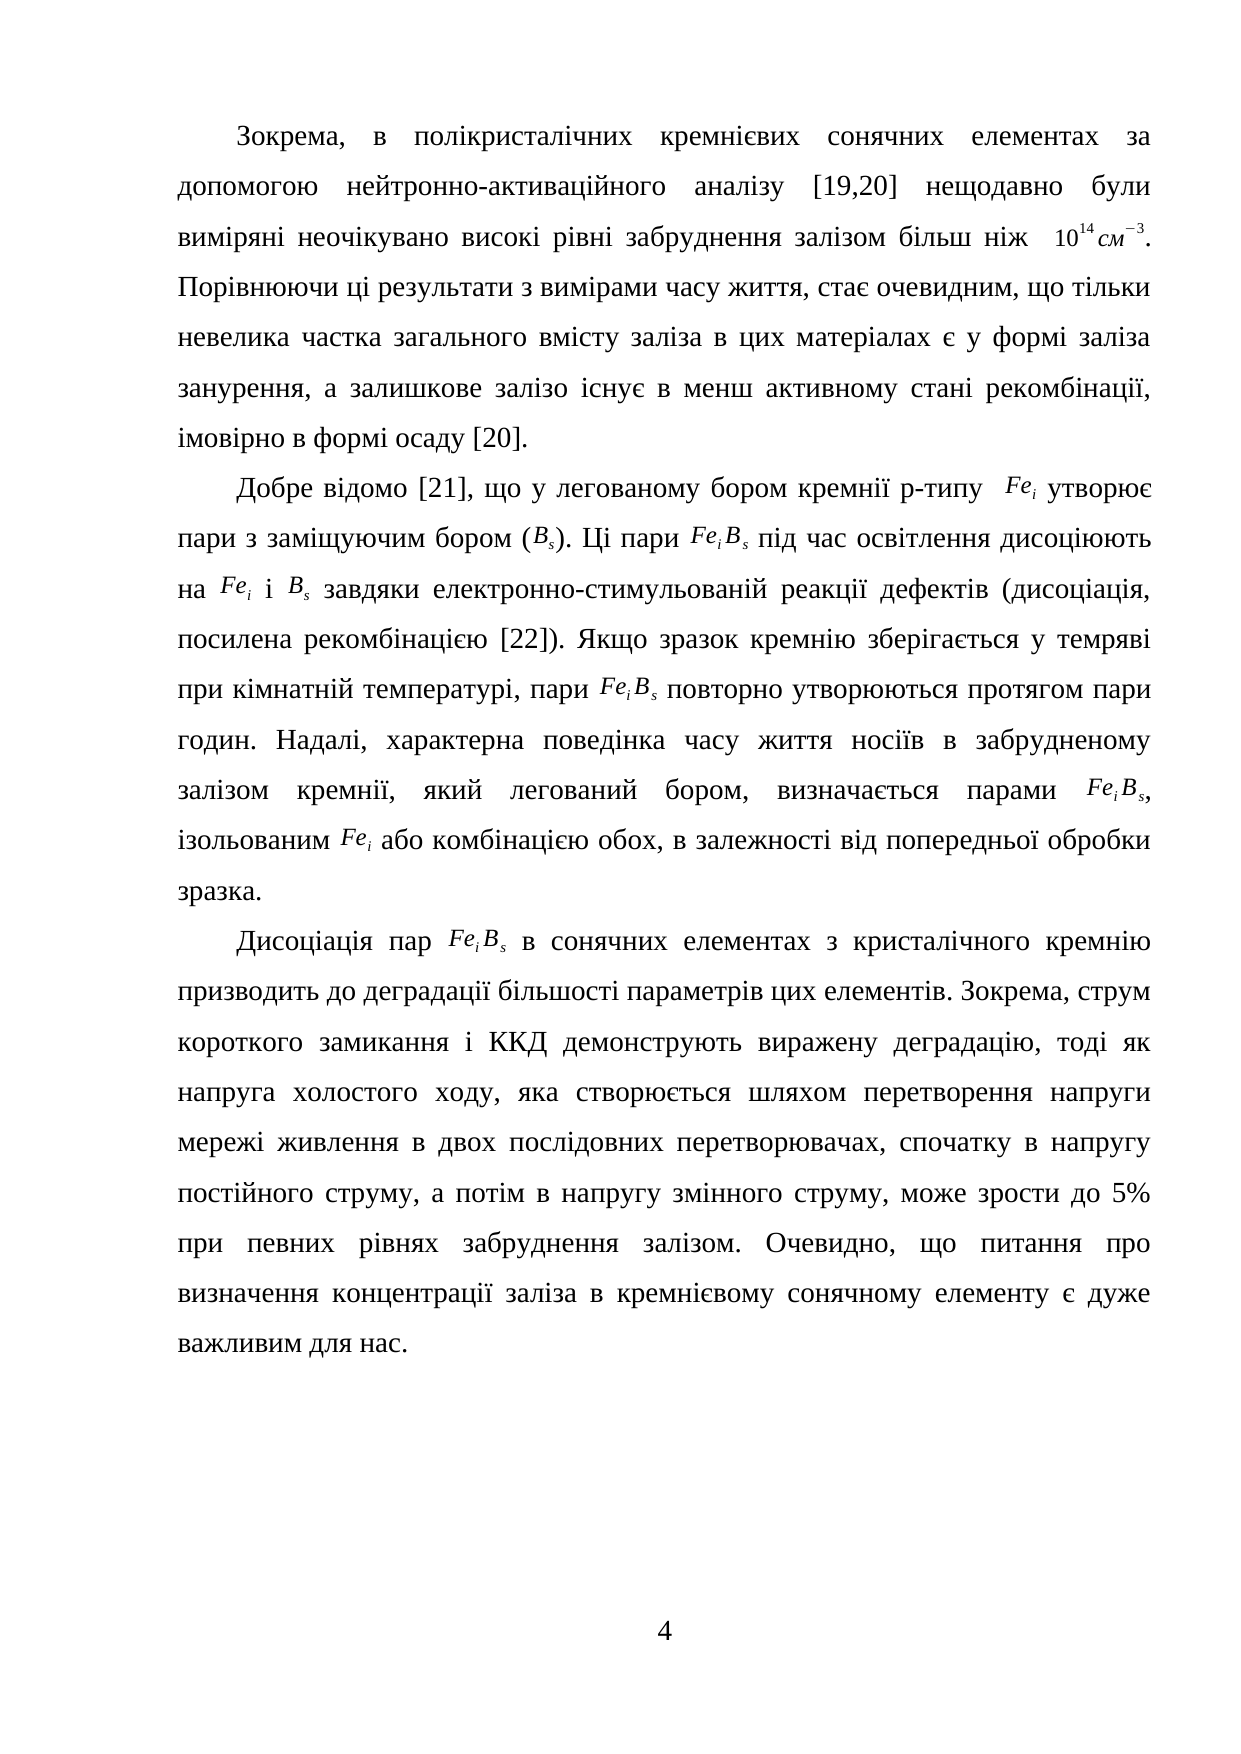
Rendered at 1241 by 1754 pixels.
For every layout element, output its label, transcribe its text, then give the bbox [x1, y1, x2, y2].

text Дисоціація пар в сонячних елементах з кристалічного кремнію призводить до деградації більшості параметрів цих елементів. Зокрема, струм короткого замикання і ККД демонструють виражену деградацію, тоді як напруга холостого ходу, яка створюється шляхом перетворення напруги мережі живлення в двох послідовних перетворювачах, спочатку в напругу постійного струму, а потім в напругу змінного струму, може зрости до 5% при певних рівнях забруднення залізом. Очевидно, що питання про визначення концентрації заліза в кремнієвому сонячному елементу є дуже важливим для нас. [177, 923, 1152, 1359]
text Добре відомо [21], що у легованому бором кремнії p-типу утворює пари з заміщуючим бором (). Ці пари під час освітлення дисоціюють на і завдяки електронно-стимульованій реакції дефектів (дисоціація, посилена рекомбінацією [22]). Якщо зразок кремнію зберігається у темряві при кімнатній температурі, пари повторно утворюються протягом пари годин. Надалі, характерна поведінка часу життя носіїв в забрудненому залізом кремнії, який легований бором, визначається парами , ізольованим або комбінацією обох, в залежності від попередньої обробки зразка. [177, 470, 1152, 906]
text Зокрема, в полікристалічних кремнієвих сонячних елементах за допомогою нейтронно-активаційного аналізу [19,20] нещодавно були виміряні неочікувано високі рівні забруднення залізом більш ніж . Порівнюючи ці результати з вимірами часу життя, стає очевидним, що тільки невелика частка загального вмісту заліза в цих матеріалах є у формі заліза занурення, а залишкове залізо існує в менш активному стані рекомбінації, імовірно в формі осаду [20]. [177, 118, 1152, 453]
